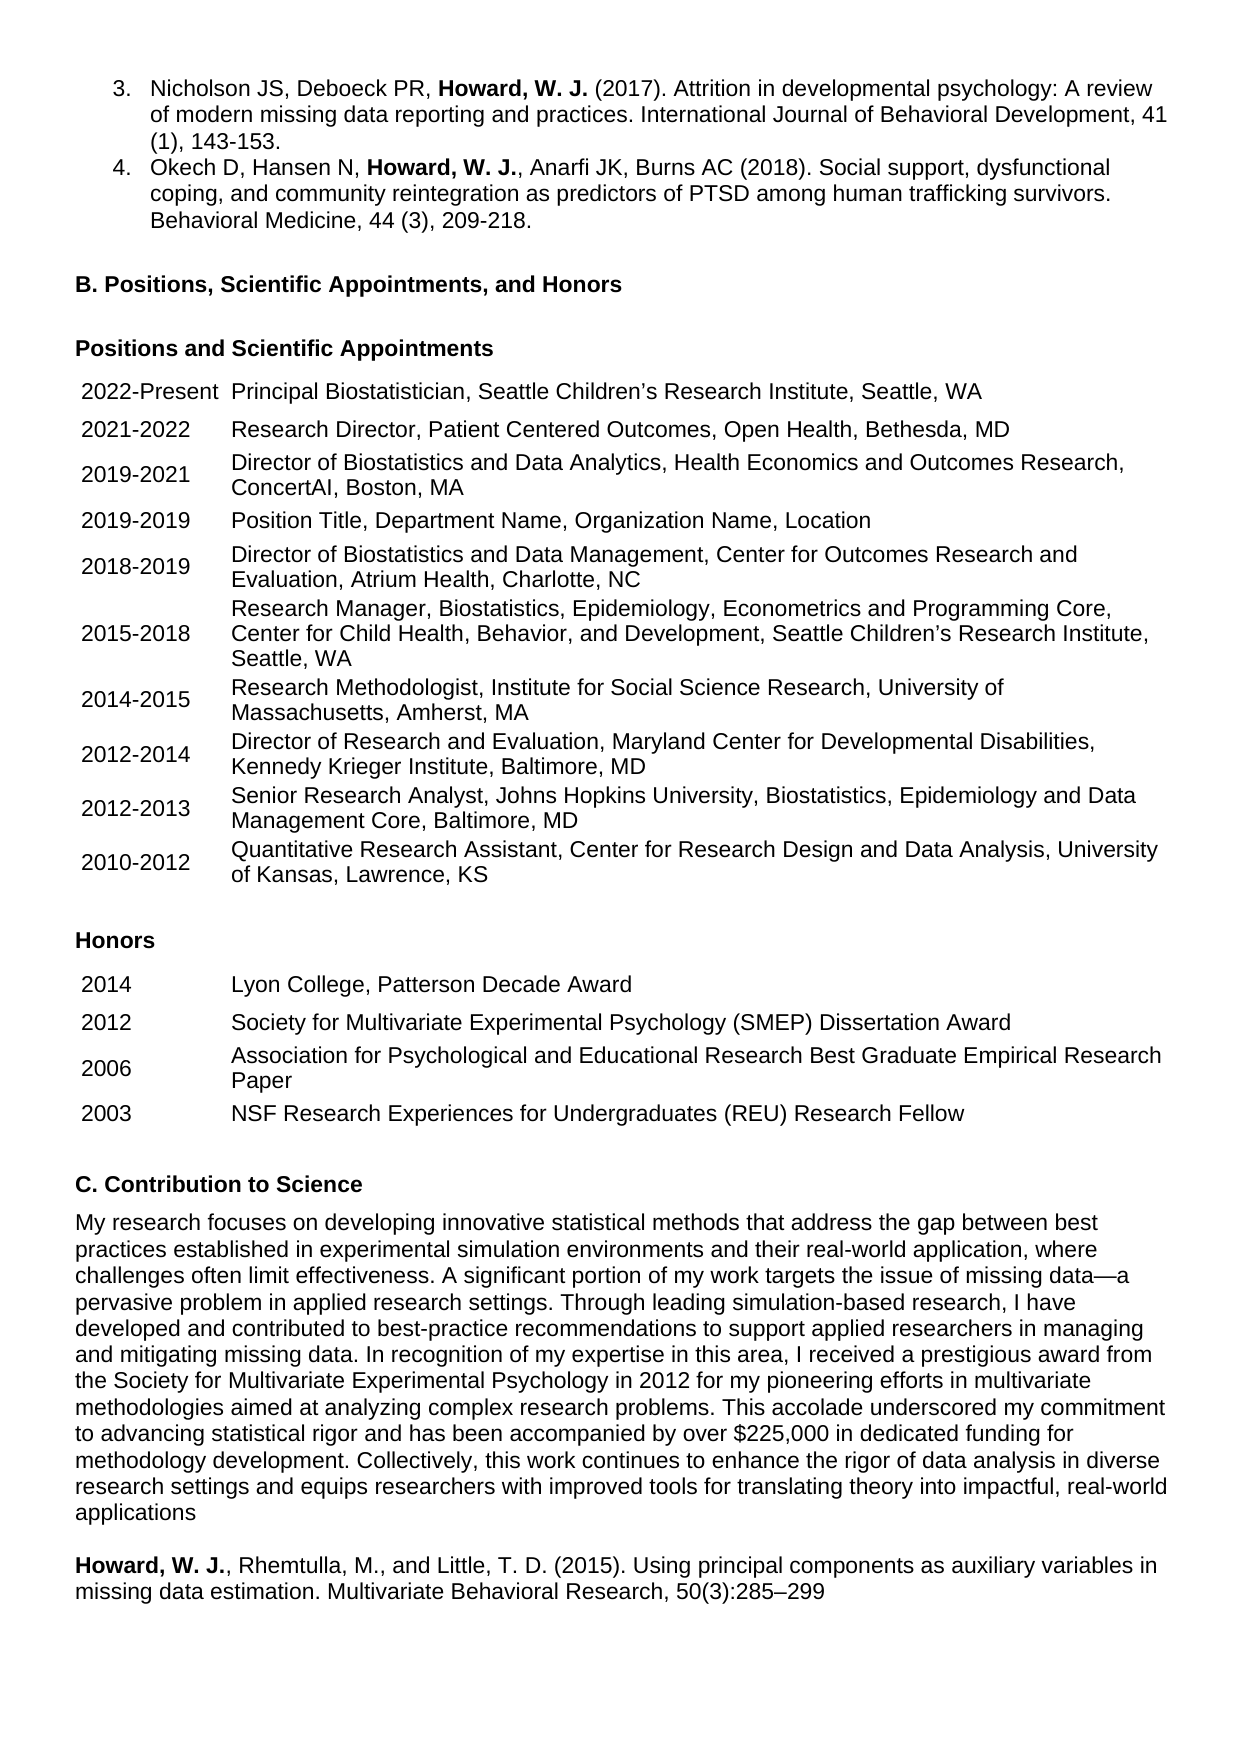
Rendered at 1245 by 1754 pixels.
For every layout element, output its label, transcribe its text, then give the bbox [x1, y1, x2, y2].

table_cell 2019-2019 [79, 503, 229, 540]
table_cell 2019-2021 [79, 448, 229, 502]
subtitle B. Positions, Scientific Appointments, and Honors [75, 271, 1170, 297]
subtitle Positions and Scientific Appointments [75, 334, 1170, 361]
table_cell 2014-2015 [79, 673, 229, 727]
table_cell Director of Biostatistics and Data Analytics, Health Economics and Outcomes Research, ConcertAI, Boston, MA [229, 448, 1166, 502]
table_header Lyon College, Patterson Decade Award [229, 966, 1166, 1004]
list Okech D, Hansen N, Howard, W. J., Anarfi JK, Burns AC (2018). Social support, dysfunctional coping, and community reintegration as predictors of PTSD among human trafficking survivors. Behavioral Medicine, 44 (3), 209-218. [112, 154, 1170, 233]
table_cell Director of Research and Evaluation, Maryland Center for Developmental Disabilities, Kennedy Krieger Institute, Baltimore, MD [229, 728, 1166, 782]
table_cell 2012 [79, 1004, 229, 1041]
table_cell Research Director, Patient Centered Outcomes, Open Health, Bethesda, MD [229, 411, 1166, 448]
table_cell 2003 [79, 1096, 229, 1133]
table_cell Position Title, Department Name, Organization Name, Location [229, 503, 1166, 540]
table_cell 2021-2022 [79, 411, 229, 448]
table_cell 2006 [79, 1041, 229, 1096]
table_cell Association for Psychological and Educational Research Best Graduate Empirical Research Paper [229, 1041, 1166, 1096]
table_cell Research Methodologist, Institute for Social Science Research, University of Massachusetts, Amherst, MA [229, 673, 1166, 727]
table_header Principal Biostatistician, Seattle Children’s Research Institute, Seattle, WA [229, 373, 1166, 411]
table_cell NSF Research Experiences for Undergraduates (REU) Research Fellow [229, 1096, 1166, 1133]
table_cell 2018-2019 [79, 540, 229, 594]
table_cell 2012-2013 [79, 782, 229, 836]
table_cell 2010-2012 [79, 836, 229, 890]
table_cell Society for Multivariate Experimental Psychology (SMEP) Dissertation Award [229, 1004, 1166, 1041]
table_cell Research Manager, Biostatistics, Epidemiology, Econometrics and Programming Core, Center for Child Health, Behavior, and Development, Seattle Children’s Research Institute, Seattle, WA [229, 594, 1166, 673]
table_cell Quantitative Research Assistant, Center for Research Design and Data Analysis, University of Kansas, Lawrence, KS [229, 836, 1166, 890]
subtitle C. Contribution to Science [75, 1171, 1170, 1197]
list Nicholson JS, Deboeck PR, Howard, W. J. (2017). Attrition in developmental psychology: A review of modern missing data reporting and practices. International Journal of Behavioral Development, 41 (1), 143-153. [112, 75, 1170, 154]
subtitle Honors [75, 927, 1170, 954]
table_cell Director of Biostatistics and Data Management, Center for Outcomes Research and Evaluation, Atrium Health, Charlotte, NC [229, 540, 1166, 594]
table_header 2014 [79, 966, 229, 1004]
table_cell 2012-2014 [79, 728, 229, 782]
table_cell Senior Research Analyst, Johns Hopkins University, Biostatistics, Epidemiology and Data Management Core, Baltimore, MD [229, 782, 1166, 836]
table_cell 2015-2018 [79, 594, 229, 673]
table_header 2022-Present [79, 373, 229, 411]
